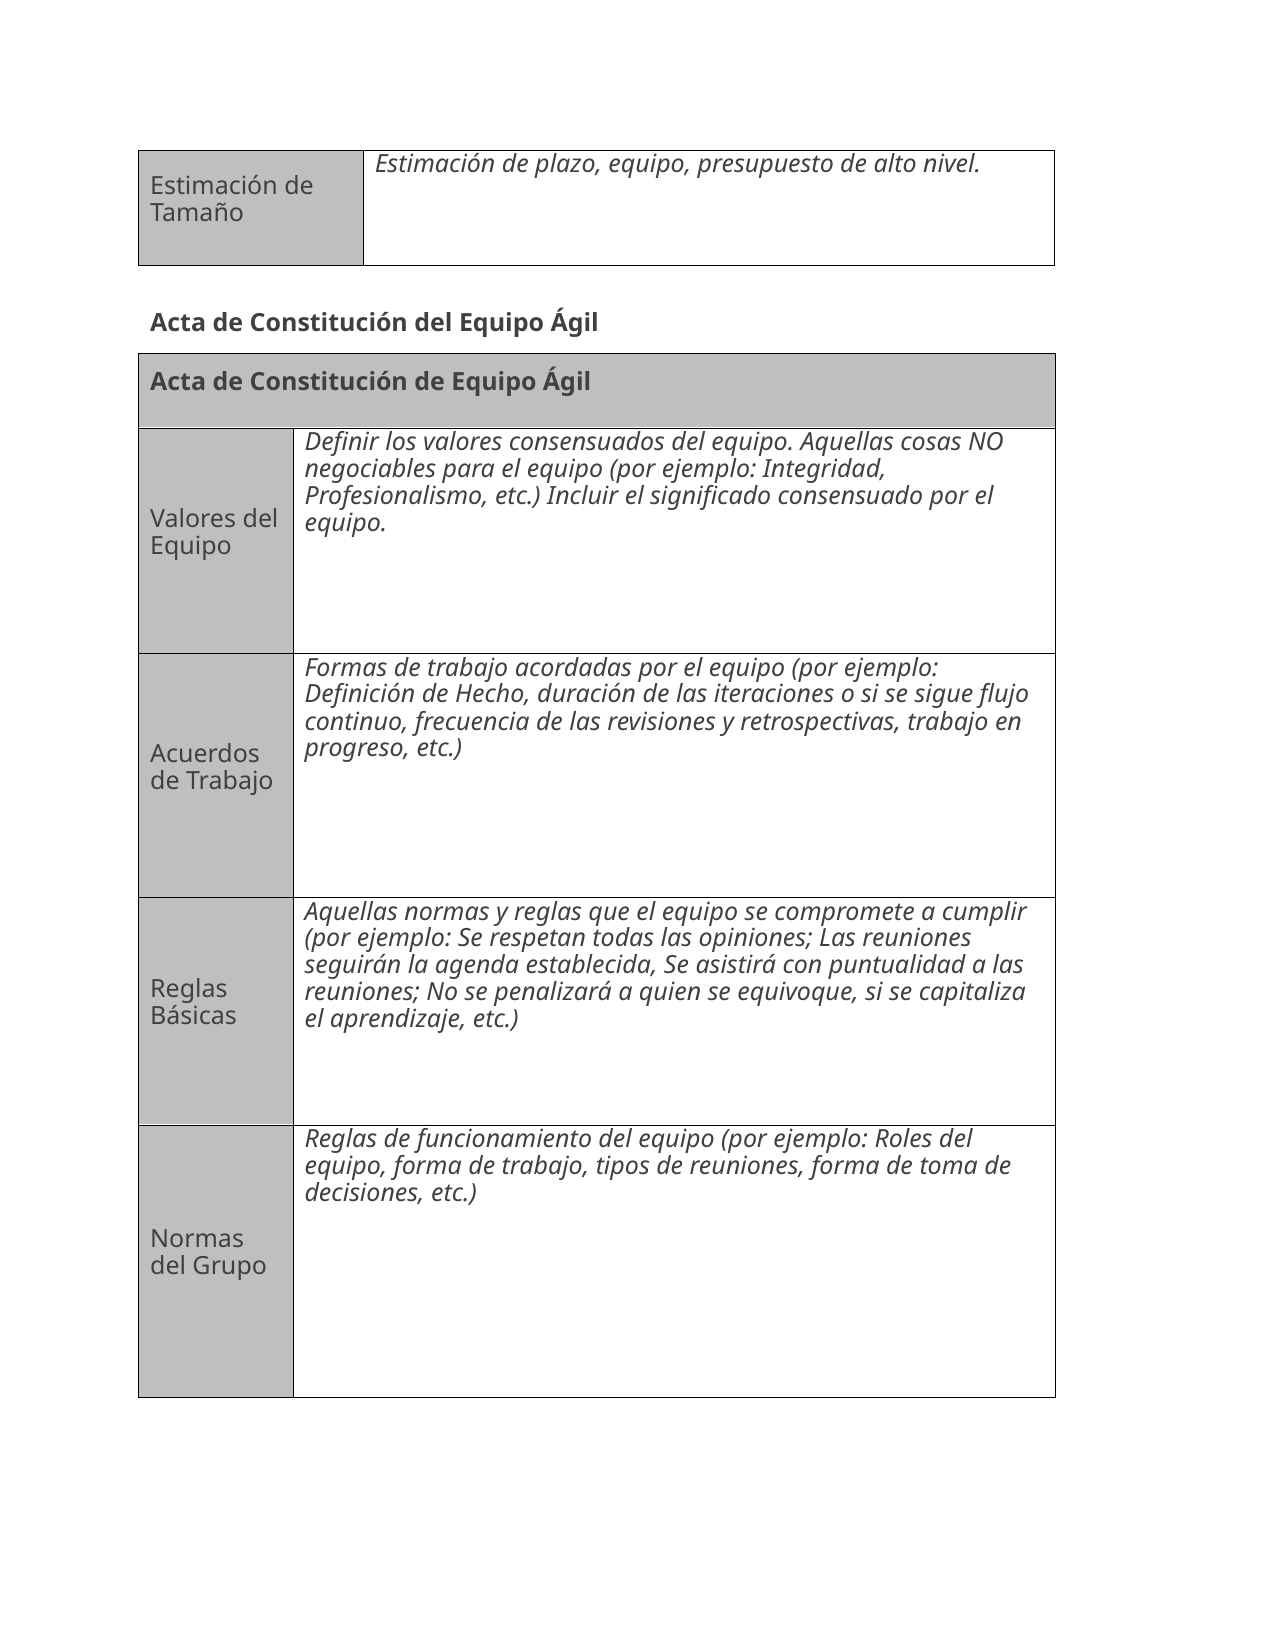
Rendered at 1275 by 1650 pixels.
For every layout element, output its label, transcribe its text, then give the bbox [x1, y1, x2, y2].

table_cell Formas de trabajo acordadas por el equipo (por ejemplo: Definición de Hecho, duración de las iteraciones o si se sigue flujo continuo, frecuencia de las revisiones y retrospectivas, trabajo en progreso, etc.) [294, 654, 1055, 897]
text Acta de Constitución del Equipo Ágil [150, 309, 1125, 336]
table_cell Acuerdos de Trabajo [139, 654, 293, 897]
table_cell Estimación de Tamaño [139, 151, 363, 265]
table_cell Valores del Equipo [139, 429, 293, 653]
table_cell Estimación de plazo, equipo, presupuesto de alto nivel. [364, 151, 1054, 265]
table_cell Normas del Grupo [139, 1126, 293, 1397]
table_cell Reglas Básicas [139, 898, 293, 1124]
table_cell Reglas de funcionamiento del equipo (por ejemplo: Roles del equipo, forma de trabajo, tipos de reuniones, forma de toma de decisiones, etc.) [294, 1126, 1055, 1397]
table_cell Definir los valores consensuados del equipo. Aquellas cosas NO negociables para el equipo (por ejemplo: Integridad, Profesionalismo, etc.) Incluir el significado consensuado por el equipo. [294, 429, 1055, 653]
table_cell Aquellas normas y reglas que el equipo se compromete a cumplir (por ejemplo: Se respetan todas las opiniones; Las reuniones seguirán la agenda establecida, Se asistirá con puntualidad a las reuniones; No se penalizará a quien se equivoque, si se capitaliza el aprendizaje, etc.) [294, 898, 1055, 1124]
table_header Acta de Constitución de Equipo Ágil [139, 354, 1055, 427]
